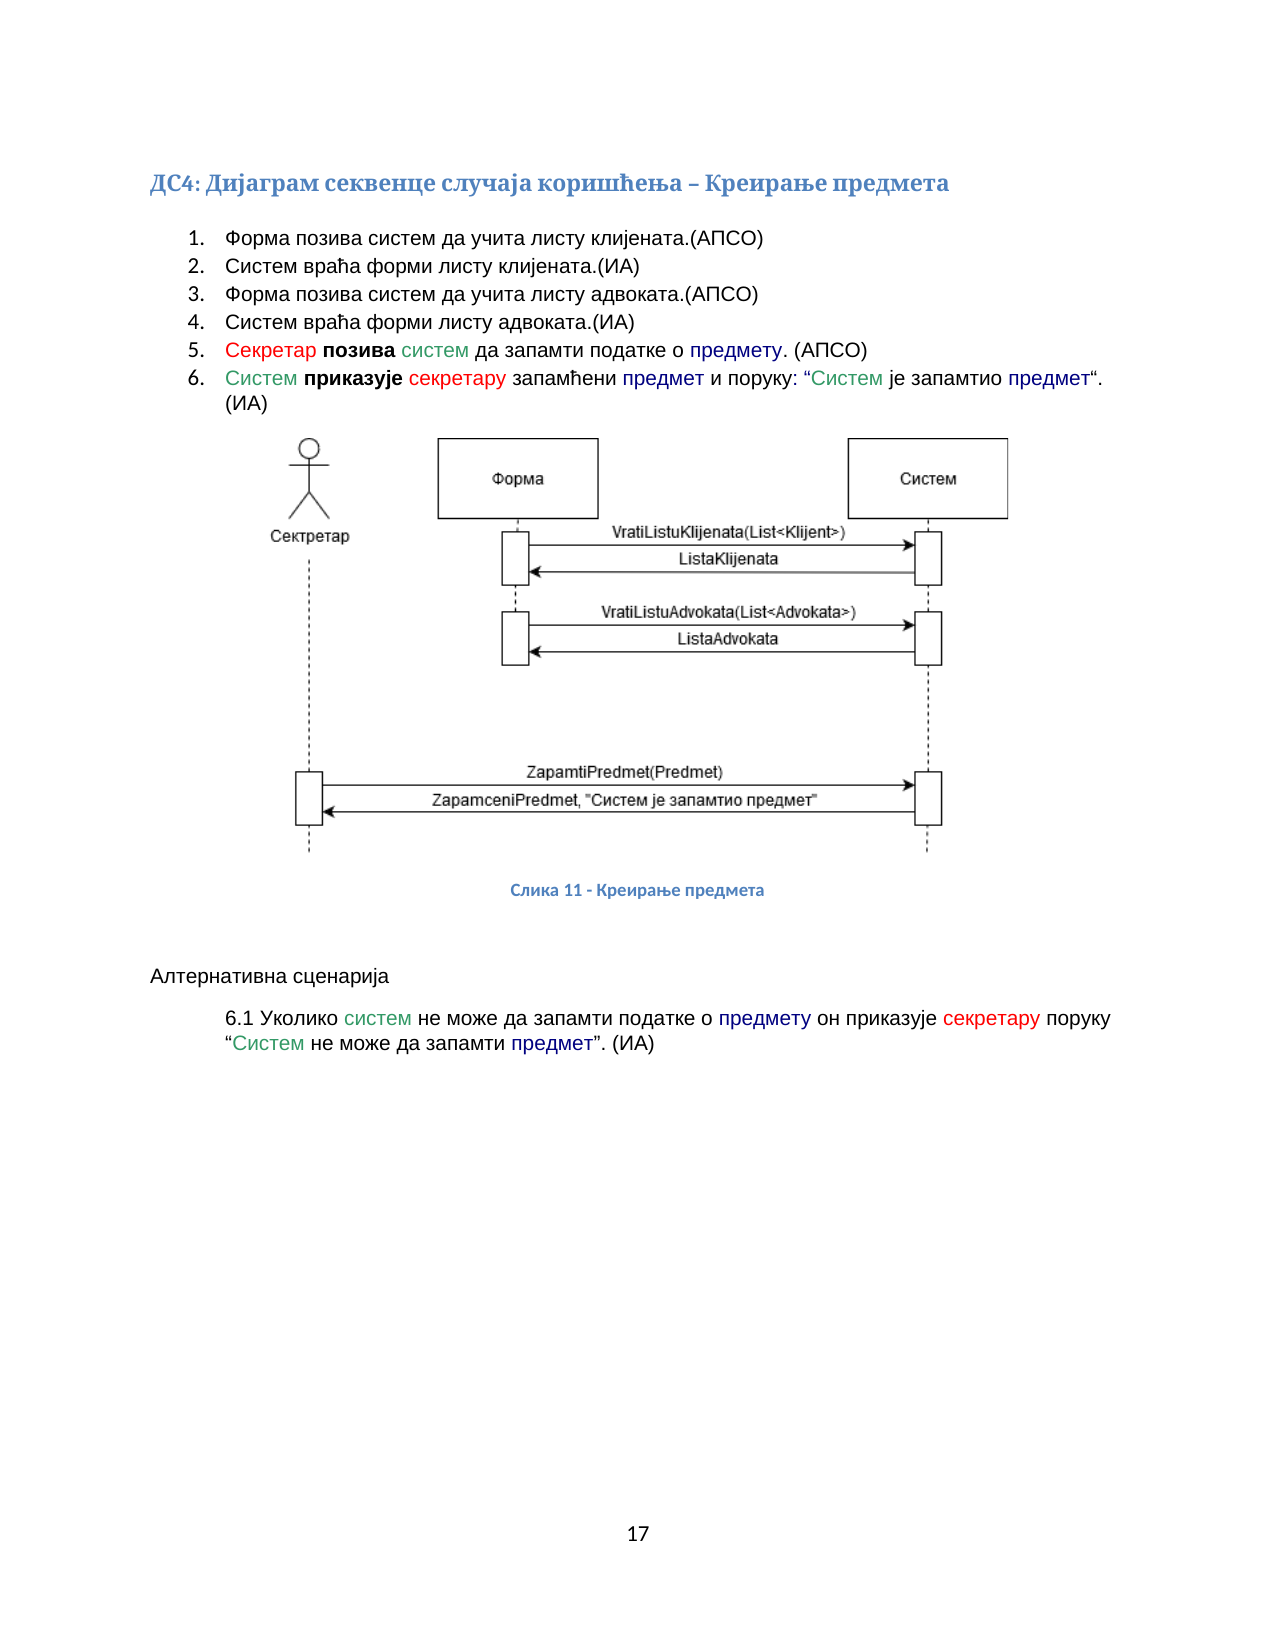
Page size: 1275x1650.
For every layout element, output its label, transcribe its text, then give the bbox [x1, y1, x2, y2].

subtitle ДС4: Дијаграм секвенце случаја коришћења – Креирање предмета [150, 171, 1125, 197]
list Систем враћа форми листу адвоката.(ИА) [187, 307, 1125, 335]
list Систем враћа форми листу клијената.(ИА) [187, 251, 1125, 279]
list Форма позива систем да учита листу адвоката.(АПСО) [187, 279, 1125, 307]
text Алтернативна сценарија [150, 963, 1125, 987]
list Систем приказује секретару запамћени предмет и поруку: “Систем је запамтио предмет“. (ИА) [187, 363, 1125, 415]
text Слика 11 - Креирање предмета [150, 878, 1125, 901]
picture [266, 438, 1009, 854]
list Форма позива систем да учита листу клијената.(АПСО) [187, 223, 1125, 251]
list Секретар позива систем да запамти податке о предмету. (АПСО) [187, 335, 1125, 363]
text 6.1 Уколико систем не може да запамти податке о предмету он приказује секретару поруку “Систем не може да запамти предмет”. (ИА) [225, 1006, 1125, 1055]
